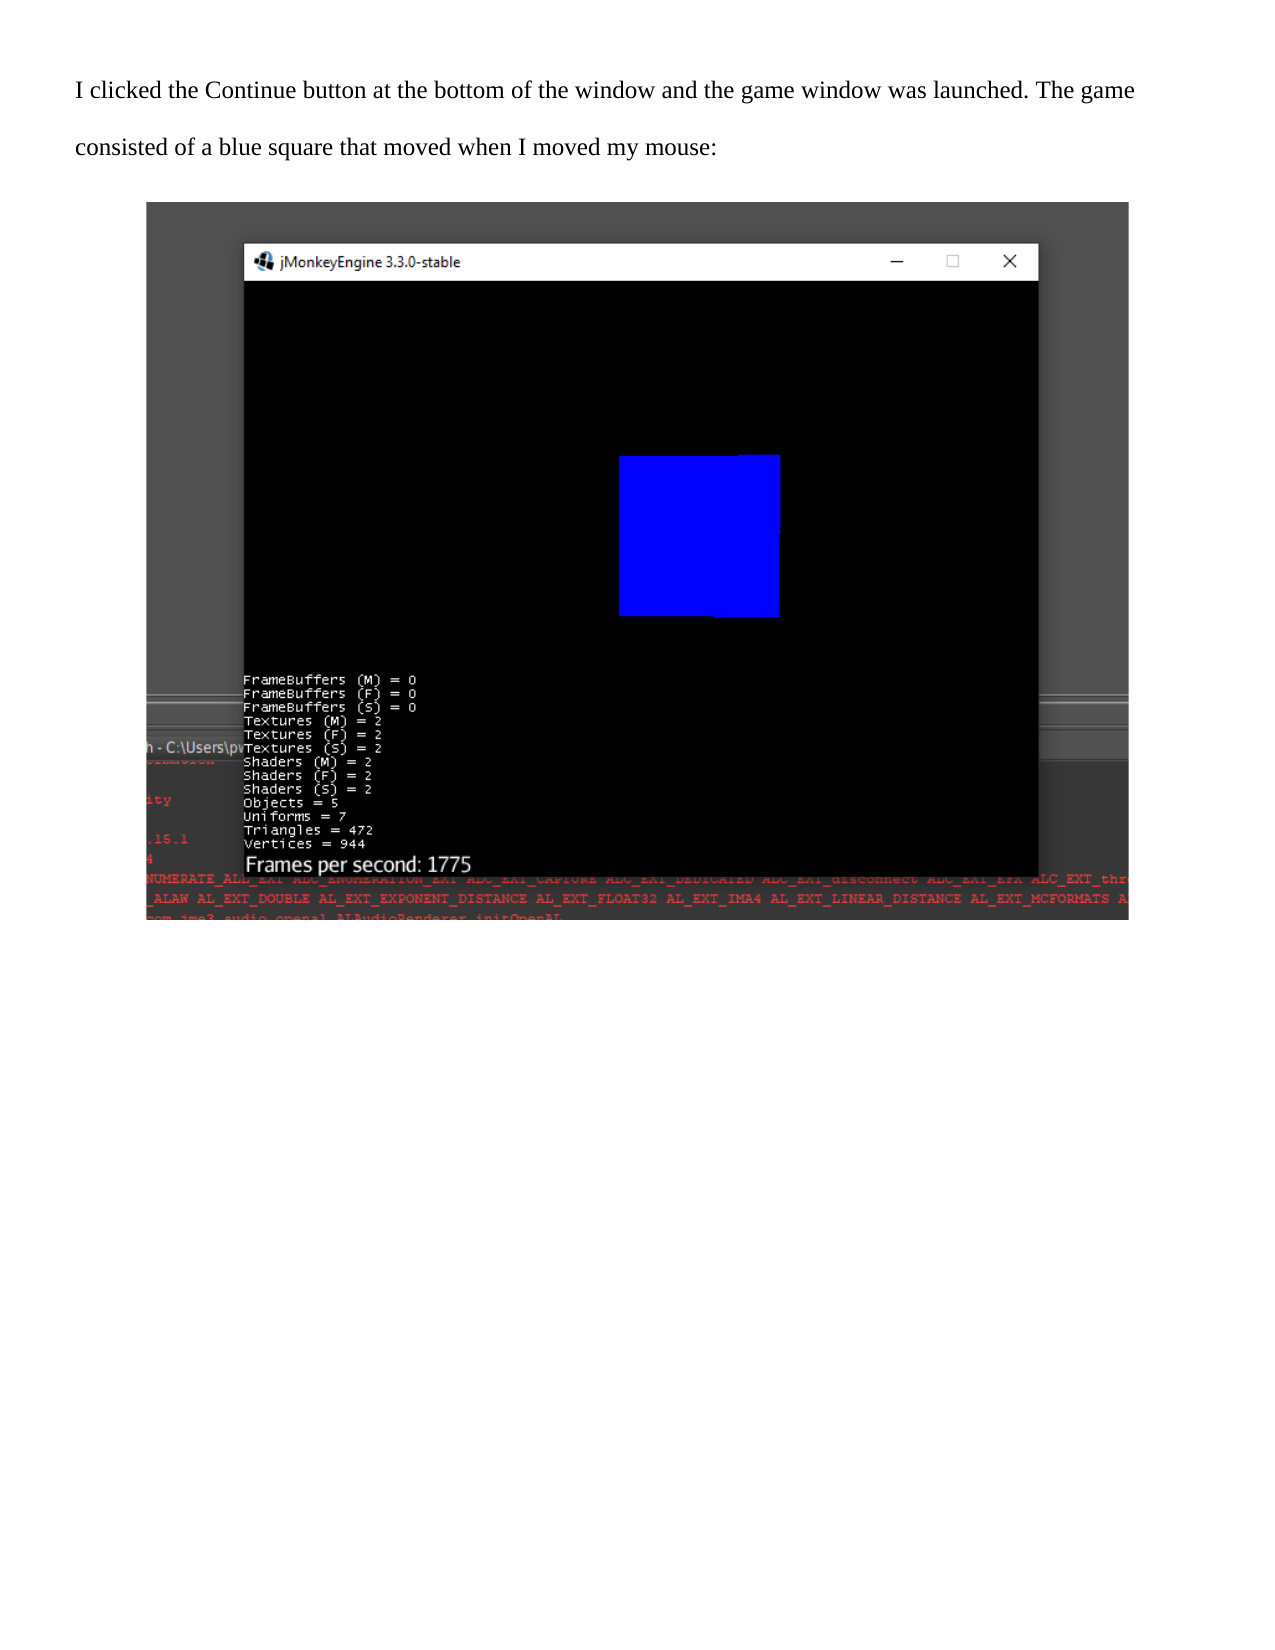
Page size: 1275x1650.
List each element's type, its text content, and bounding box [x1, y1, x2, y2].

picture [146, 202, 1129, 920]
text I clicked the Continue button at the bottom of the window and the game window was launched. The game consisted of a blue square that moved when I moved my mouse: [75, 75, 1200, 161]
